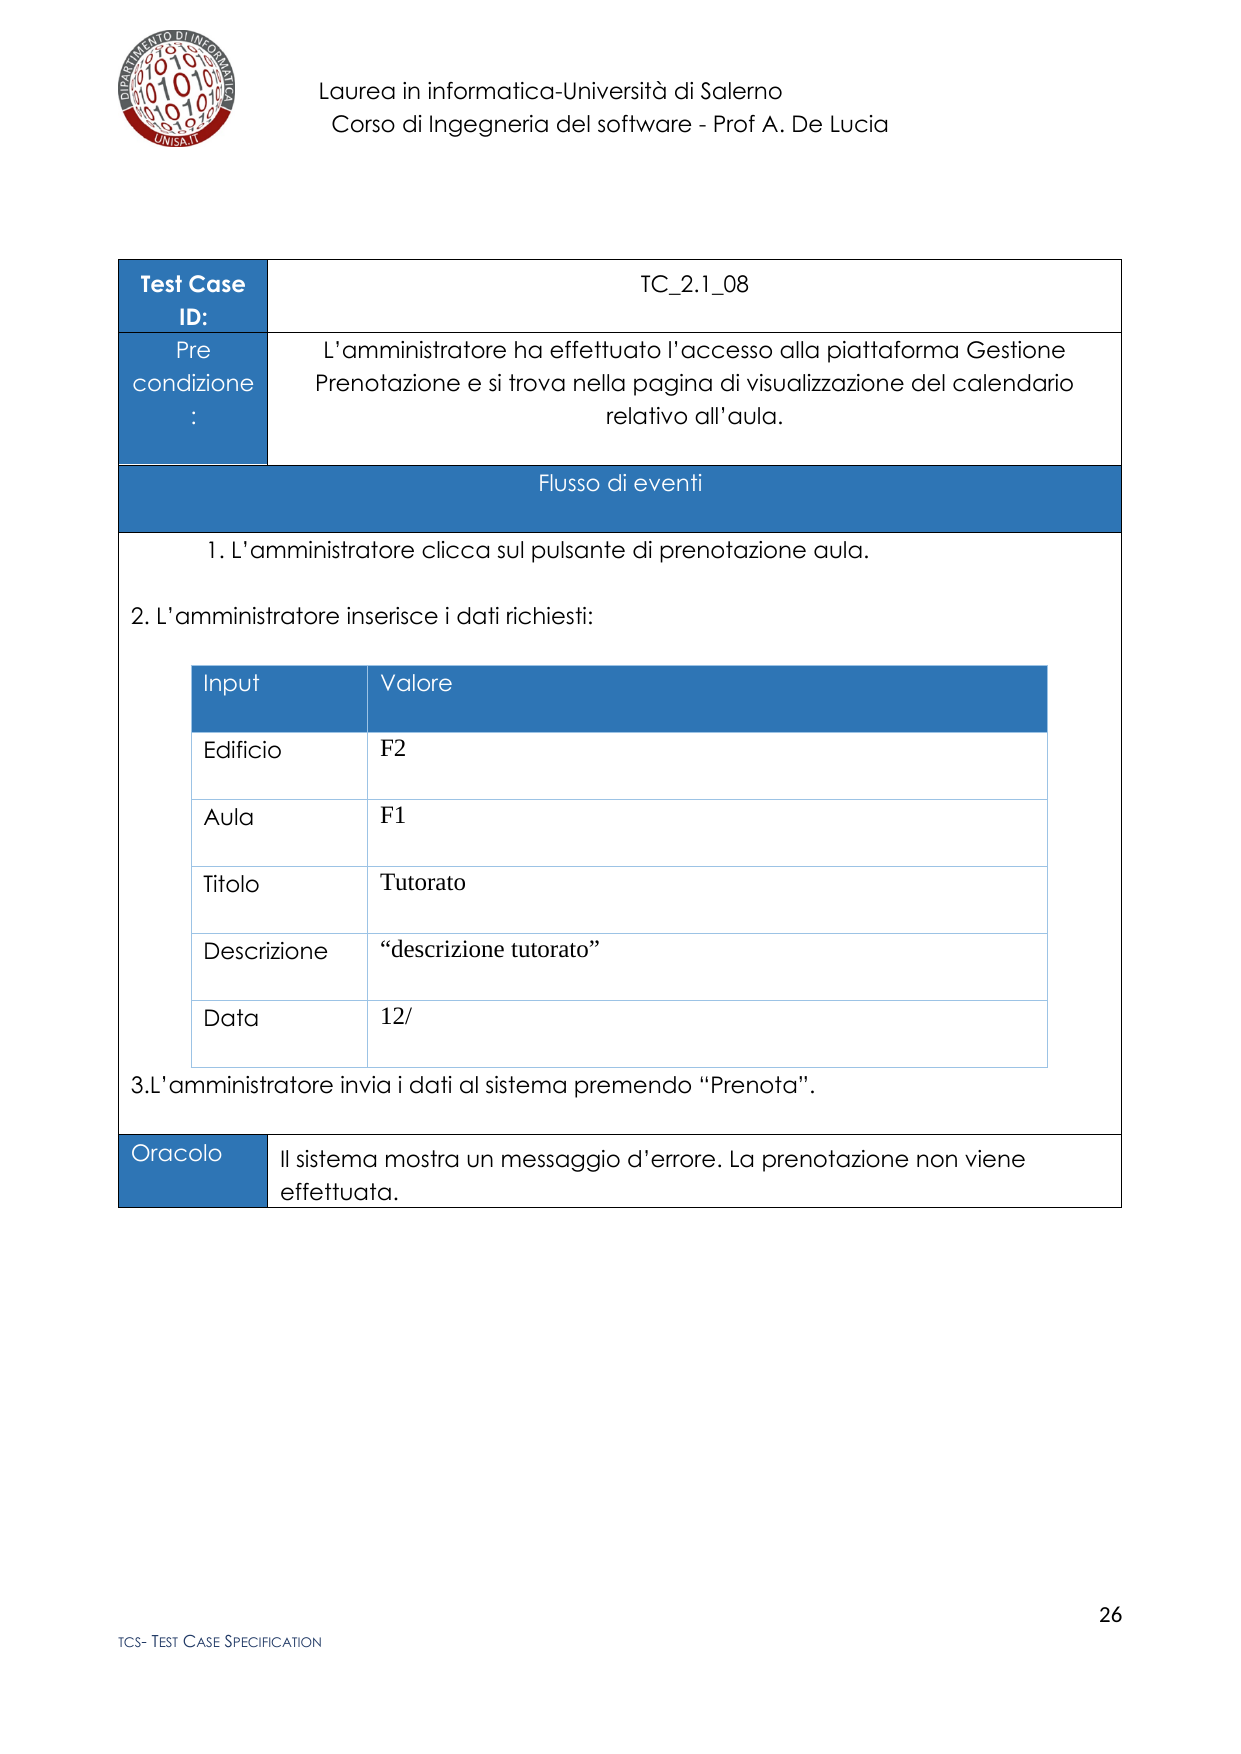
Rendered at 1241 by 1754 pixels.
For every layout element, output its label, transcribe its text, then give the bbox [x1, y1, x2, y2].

table_cell Flusso di eventi [119, 466, 1121, 532]
table_cell 1. L’amministratore clicca sul pulsante di prenotazione aula. 2. L’amministratore inserisce i dati richiesti: 3.L’amministratore invia i dati al sistema premendo “Prenota”. [119, 533, 1121, 1134]
table_cell L’amministratore ha effettuato l’accesso alla piattaforma Gestione Prenotazione e si trova nella pagina di visualizzazione del calendario relativo all’aula. [268, 333, 1121, 464]
table_cell Pre condizione: [119, 333, 267, 464]
table_header TC_2.1_08 [268, 260, 1121, 332]
picture [118, 30, 235, 147]
table_cell Oracolo [119, 1135, 267, 1207]
table_header Test Case ID: [119, 260, 267, 332]
table_cell Il sistema mostra un messaggio d’errore. La prenotazione non viene effettuata. [268, 1135, 1121, 1207]
